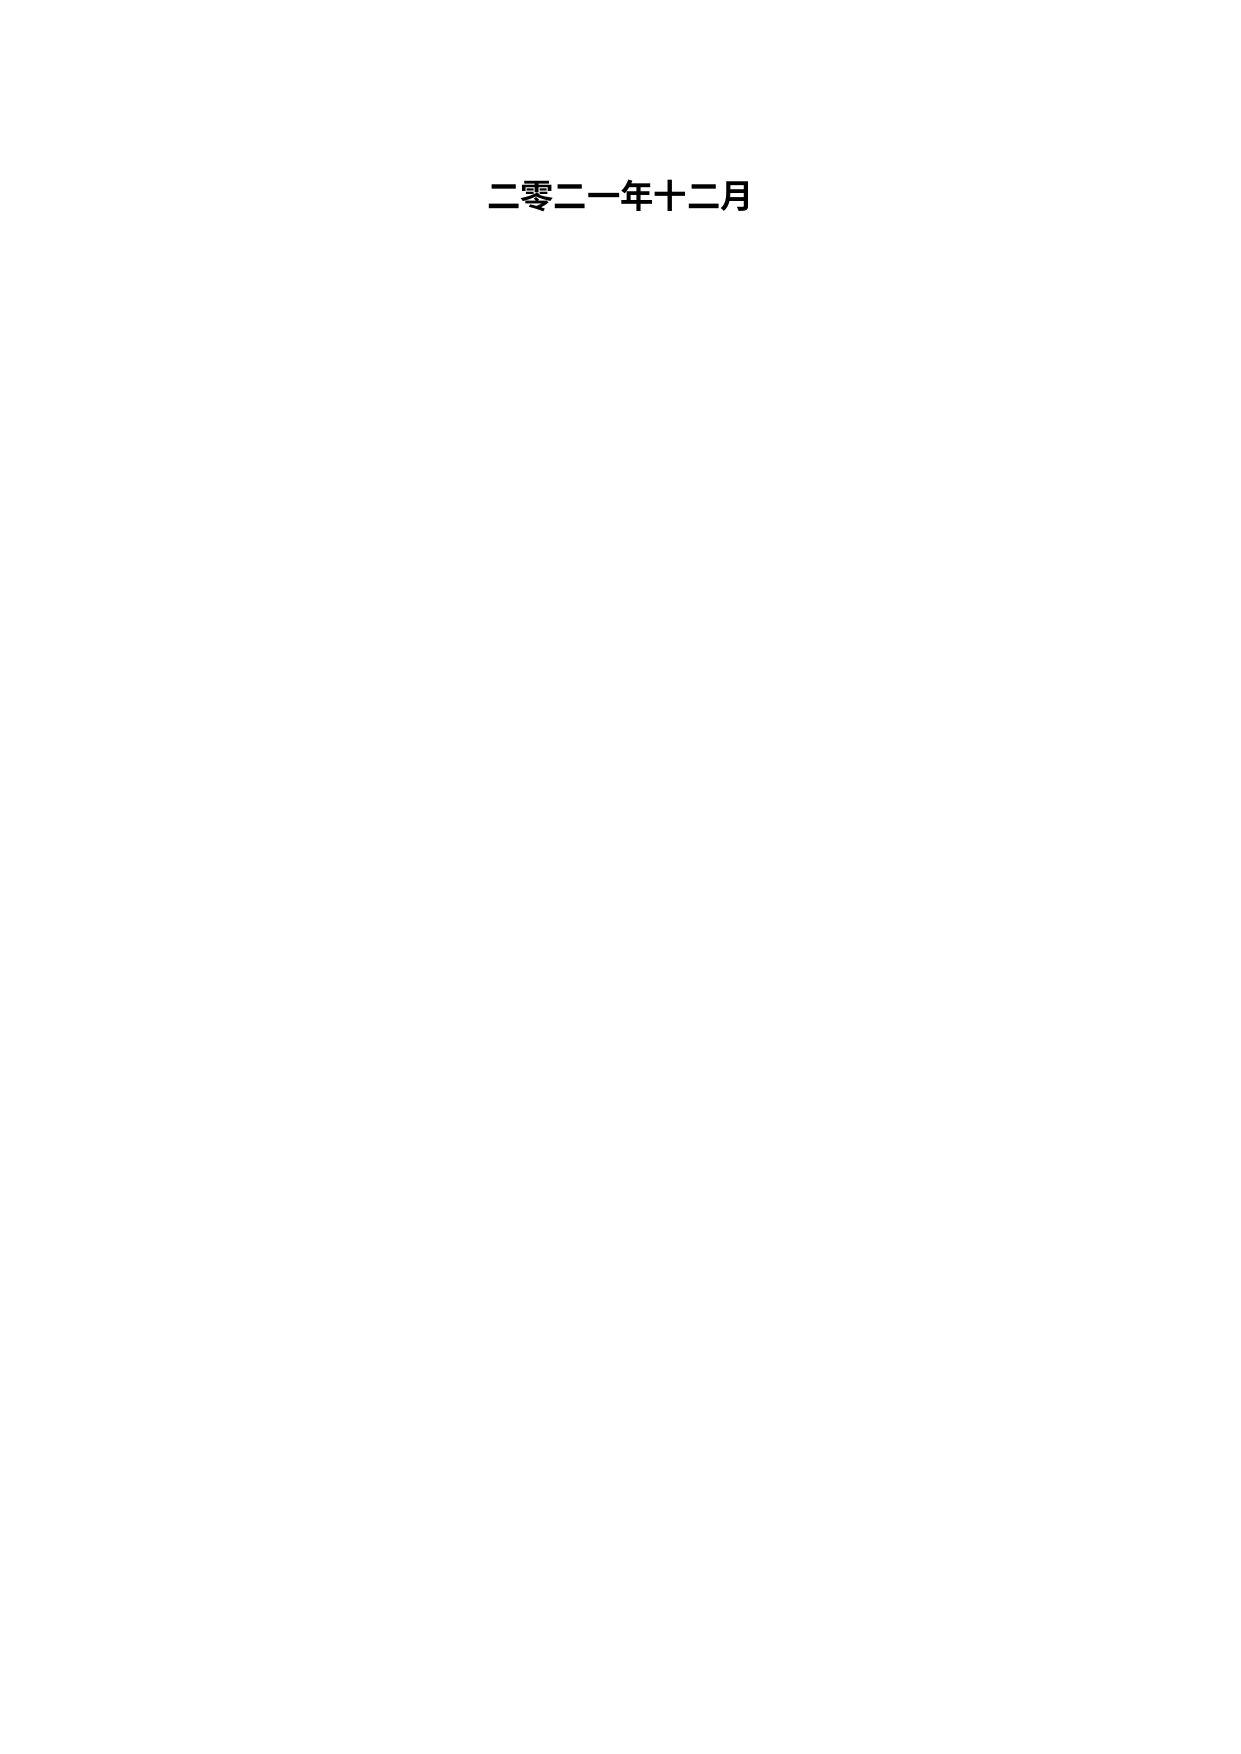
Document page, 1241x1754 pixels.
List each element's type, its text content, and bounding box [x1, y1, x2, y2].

text 二零二一年十二月 [187, 162, 1053, 227]
